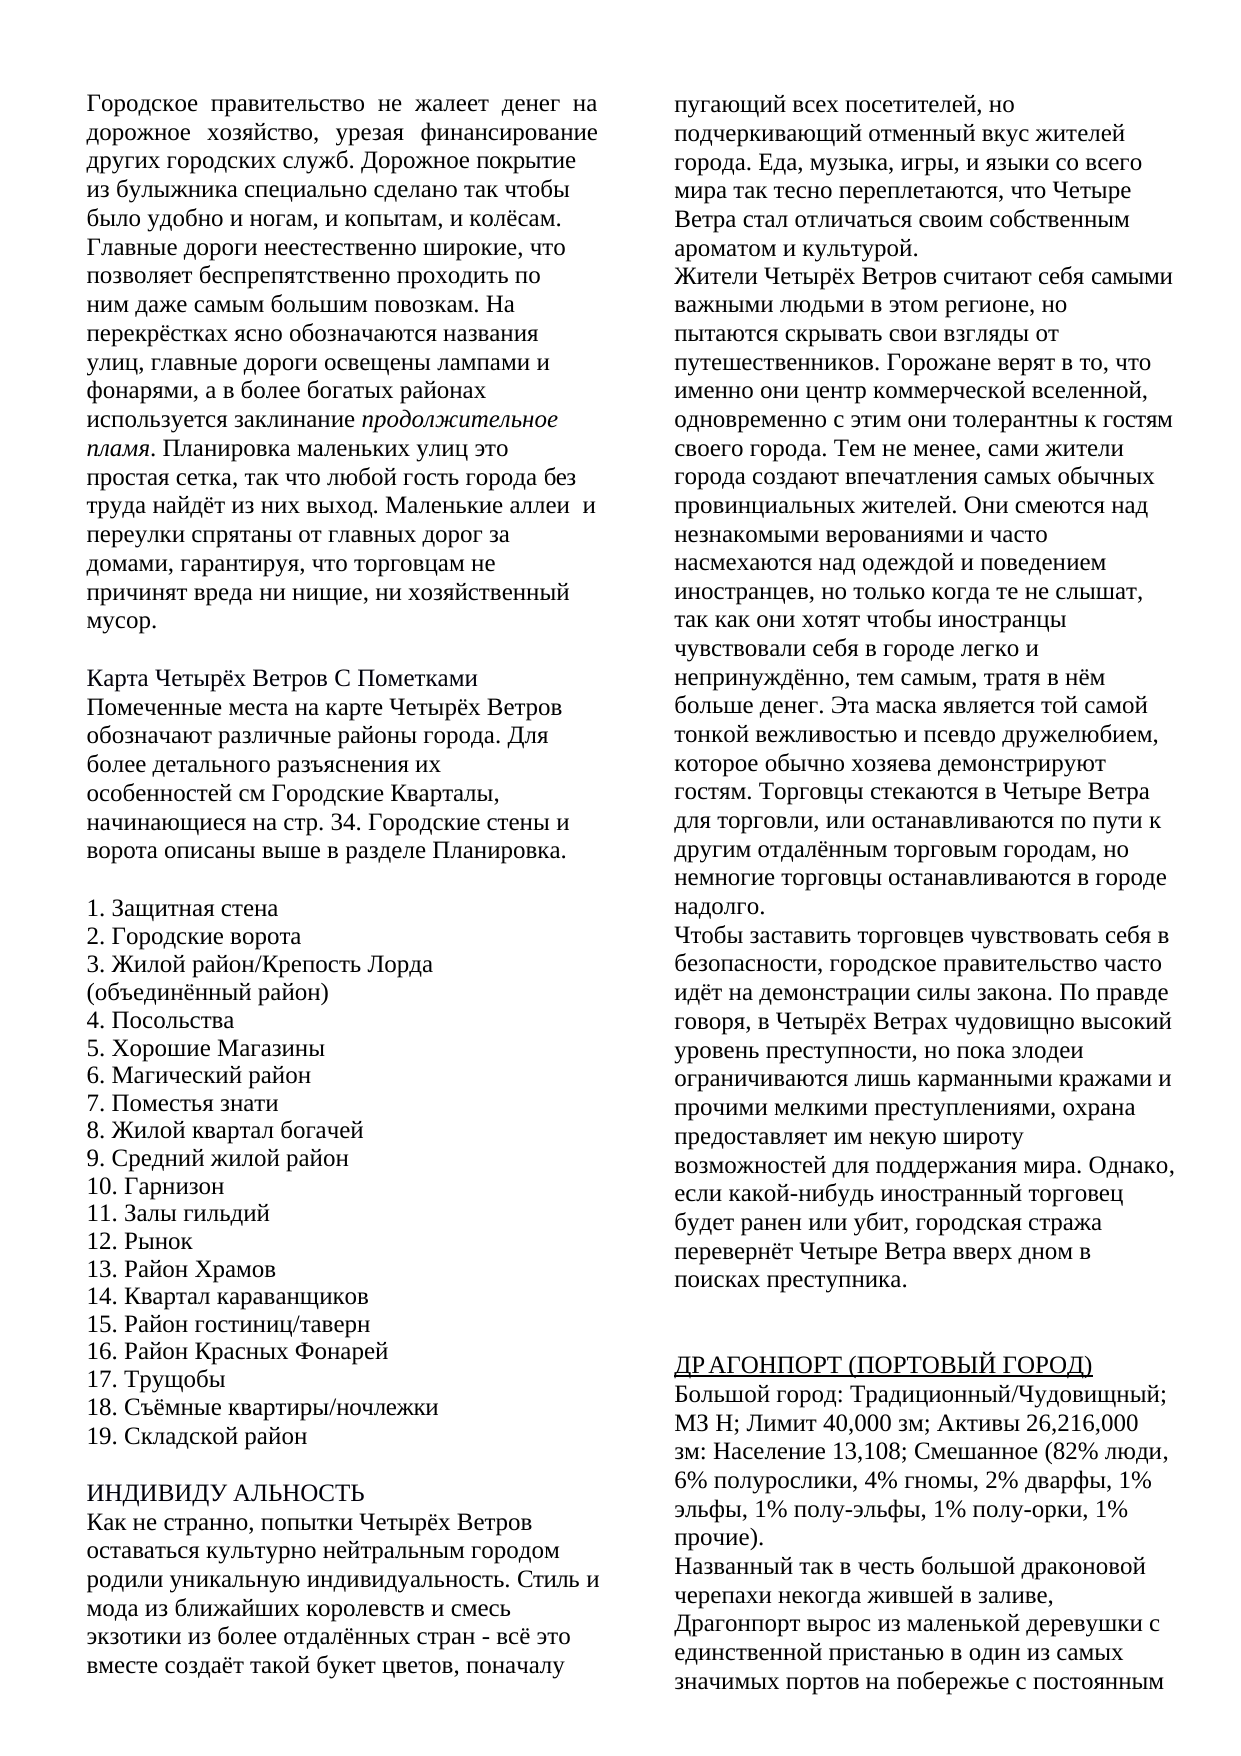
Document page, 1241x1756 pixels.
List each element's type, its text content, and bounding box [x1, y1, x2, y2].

text 17. Трущобы [86, 1365, 598, 1393]
text пугающий всех посетителей, но подчеркивающий отменный вкус жителей города. Еда, музыка, игры, и языки со всего мира так тесно переплетаются, что Четыре Ветра стал отличаться своим собственным ароматом и культурой. [674, 90, 1192, 262]
text 8. Жилой квартал богачей [86, 1117, 598, 1144]
text 3. Жилой район/Крепость Лорда (объединённый район) [86, 949, 461, 1006]
text пытаются скрывать свои взгляды от путешественников. Горожане верят в то, что именно они центр коммерческой вселенной, одновременно с этим они толерантны к гостям своего города. Тем не менее, сами жители города создают впечатления самых обычных провинциальных жителей. Они смеются над незнакомыми верованиями и часто насмехаются над одеждой и поведением иностранцев, но только когда те не слышат, [674, 318, 1192, 605]
text ИНДИВИДУ АЛЬНОСТЬ [86, 1480, 598, 1507]
text 7. Поместья знати [86, 1089, 598, 1117]
text 6. Магический район [86, 1062, 598, 1089]
text зм: Население 13,108; Смешанное (82% люди, 6% полурослики, 4% гномы, 2% дварфы, 1% эльфы, 1% полу-эльфы, 1% полу-орки, 1% прочие). [674, 1437, 1186, 1552]
text Чтобы заставить торговцев чувствовать себя в безопасности, городское правительство часто идёт на демонстрации силы закона. По правде говоря, в Четырёх Ветрах чудовищно высокий уровень преступности, но пока злодеи ограничиваются лишь карманными кражами и прочими мелкими преступлениями, охрана предоставляет им некую широту [674, 920, 1192, 1150]
text 5. Хорошие Магазины [86, 1034, 598, 1062]
text Как не странно, попытки Четырёх Ветров оставаться культурно нейтральным городом родили уникальную индивидуальность. Стиль и мода из ближайших королевств и смесь экзотики из более отдалённых стран - всё это вместе создаёт такой букет цветов, поначалу [86, 1507, 602, 1679]
text 13. Район Храмов [86, 1255, 598, 1282]
text Названный так в честь большой драконовой черепахи некогда жившей в заливе, Драгонпорт вырос из маленькой деревушки с единственной пристанью в один из самых значимых портов на побережье с постоянным [674, 1552, 1186, 1695]
text возможностей для поддержания мира. Однако, если какой-нибудь иностранный торговец будет ранен или убит, городская стража перевернёт Четыре Ветра вверх дном в [674, 1150, 1192, 1265]
text 16. Район Красных Фонарей [86, 1338, 598, 1365]
text ним даже самым большим повозкам. На перекрёстках ясно обозначаются названия улиц, главные дороги освещены лампами и фонарями, а в более богатых районах используется заклинание продолжительное пламя. Планировка маленьких улиц это простая сетка, так что любой гость города без труда найдёт из них выход. Маленькие аллеи и переулки спрятаны от главных дорог за домами, гарантируя, что торговцам не причинят вреда ни нищие, ни хозяйственный мусор. [86, 289, 598, 634]
text поисках преступника. [674, 1265, 1188, 1293]
text Карта Четырёх Ветров С Пометками Помеченные места на карте Четырёх Ветров обозначают различные районы города. Для более детального разъяснения их особенностей см Городские Кварталы, начинающиеся на стр. 34. Городские стены и ворота описаны выше в разделе Планировка. [86, 663, 590, 864]
text так как они хотят чтобы иностранцы чувствовали себя в городе легко и непринуждённо, тем самым, тратя в нём больше денег. Эта маска является той самой тонкой вежливостью и псевдо дружелюбием, которое обычно хозяева демонстрируют гостям. Торговцы стекаются в Четыре Ветра для торговли, или останавливаются по пути к другим отдалённым торговым городам, но немногие торговцы останавливаются в городе надолго. [674, 605, 1192, 920]
text 18. Съёмные квартиры/ночлежки 19. Складской район [86, 1393, 461, 1450]
text ДРАГОНПОРТ (ПОРТОВЫЙ ГОРОД) Большой город: Традиционный/Чудовищный; МЗ Н; Лимит 40,000 зм; Активы 26,216,000 [674, 1351, 1186, 1437]
text 11. Залы гильдий [86, 1200, 598, 1227]
text 12. Рынок [86, 1227, 598, 1255]
text 14. Квартал караванщиков [86, 1282, 598, 1310]
text 9. Средний жилой район [86, 1144, 598, 1172]
text Городское правительство не жалеет денег на дорожное хозяйство, урезая финансирование других городских служб. Дорожное покрытие [86, 88, 598, 174]
text 1. Защитная стена [86, 894, 598, 922]
text 15. Район гостиниц/таверн [86, 1310, 598, 1338]
text 2. Городские ворота [86, 922, 598, 949]
text Жители Четырёх Ветров считают себя самыми важными людьми в этом регионе, но [674, 262, 1192, 318]
text из булыжника специально сделано так чтобы было удобно и ногам, и копытам, и колёсам. Главные дороги неестественно широкие, что позволяет беспрепятственно проходить по [86, 174, 598, 289]
text 10. Гарнизон [86, 1172, 598, 1200]
text 4. Посольства [86, 1006, 598, 1034]
